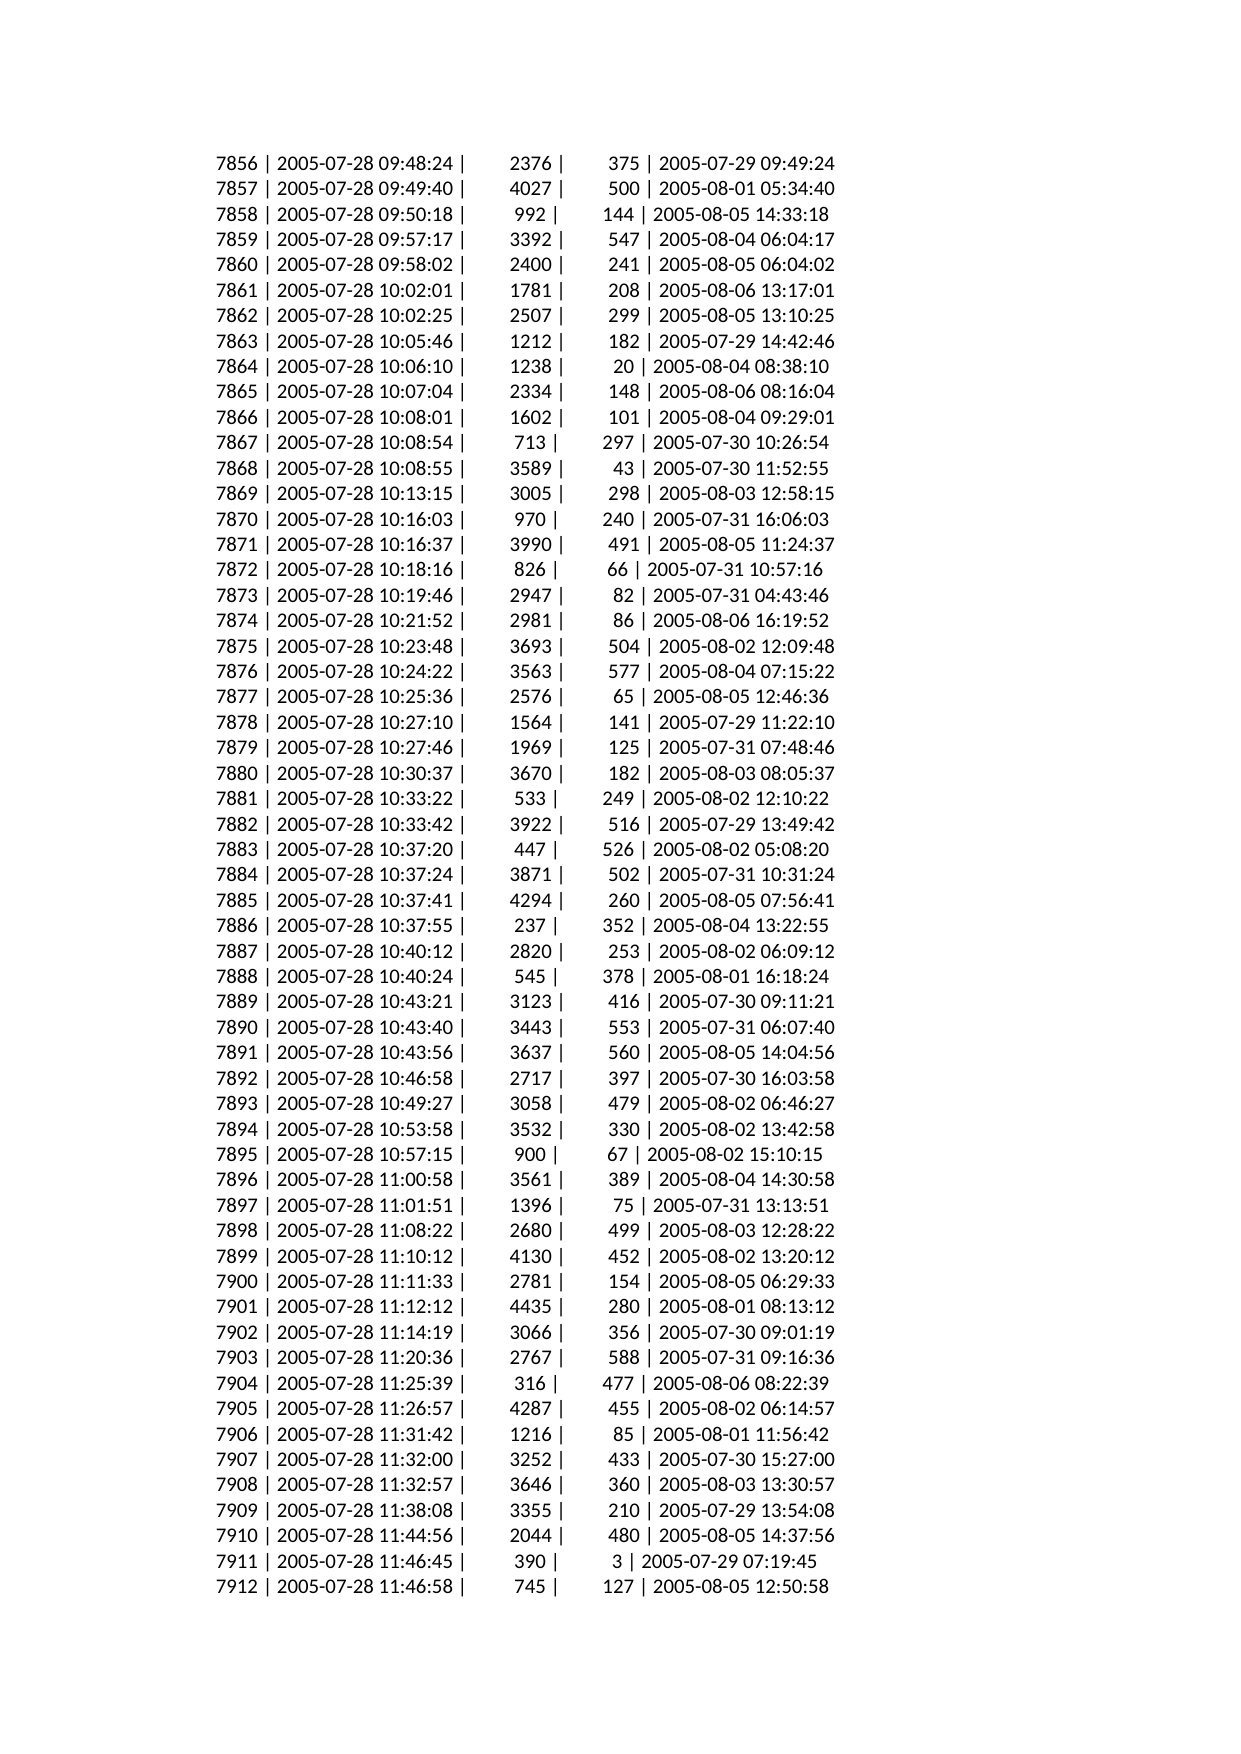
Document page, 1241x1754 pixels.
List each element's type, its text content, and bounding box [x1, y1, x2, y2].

text 7905 | 2005-07-28 11:26:57 | 4287 | 455 | 2005-08-02 06:14:57 [187, 1395, 1053, 1421]
text 7912 | 2005-07-28 11:46:58 | 745 | 127 | 2005-08-05 12:50:58 [187, 1573, 1053, 1599]
text 7879 | 2005-07-28 10:27:46 | 1969 | 125 | 2005-07-31 07:48:46 [187, 734, 1053, 760]
text 7898 | 2005-07-28 11:08:22 | 2680 | 499 | 2005-08-03 12:28:22 [187, 1217, 1053, 1243]
text 7878 | 2005-07-28 10:27:10 | 1564 | 141 | 2005-07-29 11:22:10 [187, 709, 1053, 734]
text 7895 | 2005-07-28 10:57:15 | 900 | 67 | 2005-08-02 15:10:15 [187, 1141, 1053, 1167]
text 7874 | 2005-07-28 10:21:52 | 2981 | 86 | 2005-08-06 16:19:52 [187, 607, 1053, 633]
text 7867 | 2005-07-28 10:08:54 | 713 | 297 | 2005-07-30 10:26:54 [187, 429, 1053, 455]
text 7900 | 2005-07-28 11:11:33 | 2781 | 154 | 2005-08-05 06:29:33 [187, 1268, 1053, 1294]
text 7902 | 2005-07-28 11:14:19 | 3066 | 356 | 2005-07-30 09:01:19 [187, 1319, 1053, 1344]
text 7875 | 2005-07-28 10:23:48 | 3693 | 504 | 2005-08-02 12:09:48 [187, 633, 1053, 658]
text 7911 | 2005-07-28 11:46:45 | 390 | 3 | 2005-07-29 07:19:45 [187, 1548, 1053, 1573]
text 7866 | 2005-07-28 10:08:01 | 1602 | 101 | 2005-08-04 09:29:01 [187, 404, 1053, 429]
text 7859 | 2005-07-28 09:57:17 | 3392 | 547 | 2005-08-04 06:04:17 [187, 226, 1053, 252]
text 7869 | 2005-07-28 10:13:15 | 3005 | 298 | 2005-08-03 12:58:15 [187, 480, 1053, 506]
text 7903 | 2005-07-28 11:20:36 | 2767 | 588 | 2005-07-31 09:16:36 [187, 1344, 1053, 1370]
text 7899 | 2005-07-28 11:10:12 | 4130 | 452 | 2005-08-02 13:20:12 [187, 1243, 1053, 1268]
text 7862 | 2005-07-28 10:02:25 | 2507 | 299 | 2005-08-05 13:10:25 [187, 302, 1053, 328]
text 7877 | 2005-07-28 10:25:36 | 2576 | 65 | 2005-08-05 12:46:36 [187, 684, 1053, 709]
text 7857 | 2005-07-28 09:49:40 | 4027 | 500 | 2005-08-01 05:34:40 [187, 175, 1053, 201]
text 7904 | 2005-07-28 11:25:39 | 316 | 477 | 2005-08-06 08:22:39 [187, 1370, 1053, 1395]
text 7909 | 2005-07-28 11:38:08 | 3355 | 210 | 2005-07-29 13:54:08 [187, 1497, 1053, 1522]
text 7868 | 2005-07-28 10:08:55 | 3589 | 43 | 2005-07-30 11:52:55 [187, 455, 1053, 480]
text 7865 | 2005-07-28 10:07:04 | 2334 | 148 | 2005-08-06 08:16:04 [187, 379, 1053, 404]
text 7873 | 2005-07-28 10:19:46 | 2947 | 82 | 2005-07-31 04:43:46 [187, 582, 1053, 607]
text 7880 | 2005-07-28 10:30:37 | 3670 | 182 | 2005-08-03 08:05:37 [187, 760, 1053, 785]
text 7863 | 2005-07-28 10:05:46 | 1212 | 182 | 2005-07-29 14:42:46 [187, 328, 1053, 353]
text 7897 | 2005-07-28 11:01:51 | 1396 | 75 | 2005-07-31 13:13:51 [187, 1192, 1053, 1217]
text 7876 | 2005-07-28 10:24:22 | 3563 | 577 | 2005-08-04 07:15:22 [187, 658, 1053, 684]
text 7887 | 2005-07-28 10:40:12 | 2820 | 253 | 2005-08-02 06:09:12 [187, 938, 1053, 963]
text 7860 | 2005-07-28 09:58:02 | 2400 | 241 | 2005-08-05 06:04:02 [187, 252, 1053, 277]
text 7861 | 2005-07-28 10:02:01 | 1781 | 208 | 2005-08-06 13:17:01 [187, 277, 1053, 302]
text 7891 | 2005-07-28 10:43:56 | 3637 | 560 | 2005-08-05 14:04:56 [187, 1039, 1053, 1065]
text 7892 | 2005-07-28 10:46:58 | 2717 | 397 | 2005-07-30 16:03:58 [187, 1065, 1053, 1090]
text 7889 | 2005-07-28 10:43:21 | 3123 | 416 | 2005-07-30 09:11:21 [187, 989, 1053, 1014]
text 7885 | 2005-07-28 10:37:41 | 4294 | 260 | 2005-08-05 07:56:41 [187, 887, 1053, 912]
text 7856 | 2005-07-28 09:48:24 | 2376 | 375 | 2005-07-29 09:49:24 [187, 150, 1053, 175]
text 7871 | 2005-07-28 10:16:37 | 3990 | 491 | 2005-08-05 11:24:37 [187, 531, 1053, 557]
text 7858 | 2005-07-28 09:50:18 | 992 | 144 | 2005-08-05 14:33:18 [187, 201, 1053, 226]
text 7884 | 2005-07-28 10:37:24 | 3871 | 502 | 2005-07-31 10:31:24 [187, 862, 1053, 887]
text 7870 | 2005-07-28 10:16:03 | 970 | 240 | 2005-07-31 16:06:03 [187, 506, 1053, 531]
text 7864 | 2005-07-28 10:06:10 | 1238 | 20 | 2005-08-04 08:38:10 [187, 353, 1053, 379]
text 7896 | 2005-07-28 11:00:58 | 3561 | 389 | 2005-08-04 14:30:58 [187, 1167, 1053, 1192]
text 7882 | 2005-07-28 10:33:42 | 3922 | 516 | 2005-07-29 13:49:42 [187, 811, 1053, 836]
text 7886 | 2005-07-28 10:37:55 | 237 | 352 | 2005-08-04 13:22:55 [187, 912, 1053, 938]
text 7872 | 2005-07-28 10:18:16 | 826 | 66 | 2005-07-31 10:57:16 [187, 557, 1053, 582]
text 7894 | 2005-07-28 10:53:58 | 3532 | 330 | 2005-08-02 13:42:58 [187, 1116, 1053, 1141]
text 7890 | 2005-07-28 10:43:40 | 3443 | 553 | 2005-07-31 06:07:40 [187, 1014, 1053, 1039]
text 7906 | 2005-07-28 11:31:42 | 1216 | 85 | 2005-08-01 11:56:42 [187, 1421, 1053, 1446]
text 7908 | 2005-07-28 11:32:57 | 3646 | 360 | 2005-08-03 13:30:57 [187, 1472, 1053, 1497]
text 7901 | 2005-07-28 11:12:12 | 4435 | 280 | 2005-08-01 08:13:12 [187, 1294, 1053, 1319]
text 7910 | 2005-07-28 11:44:56 | 2044 | 480 | 2005-08-05 14:37:56 [187, 1522, 1053, 1548]
text 7883 | 2005-07-28 10:37:20 | 447 | 526 | 2005-08-02 05:08:20 [187, 836, 1053, 862]
text 7907 | 2005-07-28 11:32:00 | 3252 | 433 | 2005-07-30 15:27:00 [187, 1446, 1053, 1472]
text 7888 | 2005-07-28 10:40:24 | 545 | 378 | 2005-08-01 16:18:24 [187, 963, 1053, 989]
text 7893 | 2005-07-28 10:49:27 | 3058 | 479 | 2005-08-02 06:46:27 [187, 1090, 1053, 1116]
text 7881 | 2005-07-28 10:33:22 | 533 | 249 | 2005-08-02 12:10:22 [187, 785, 1053, 811]
